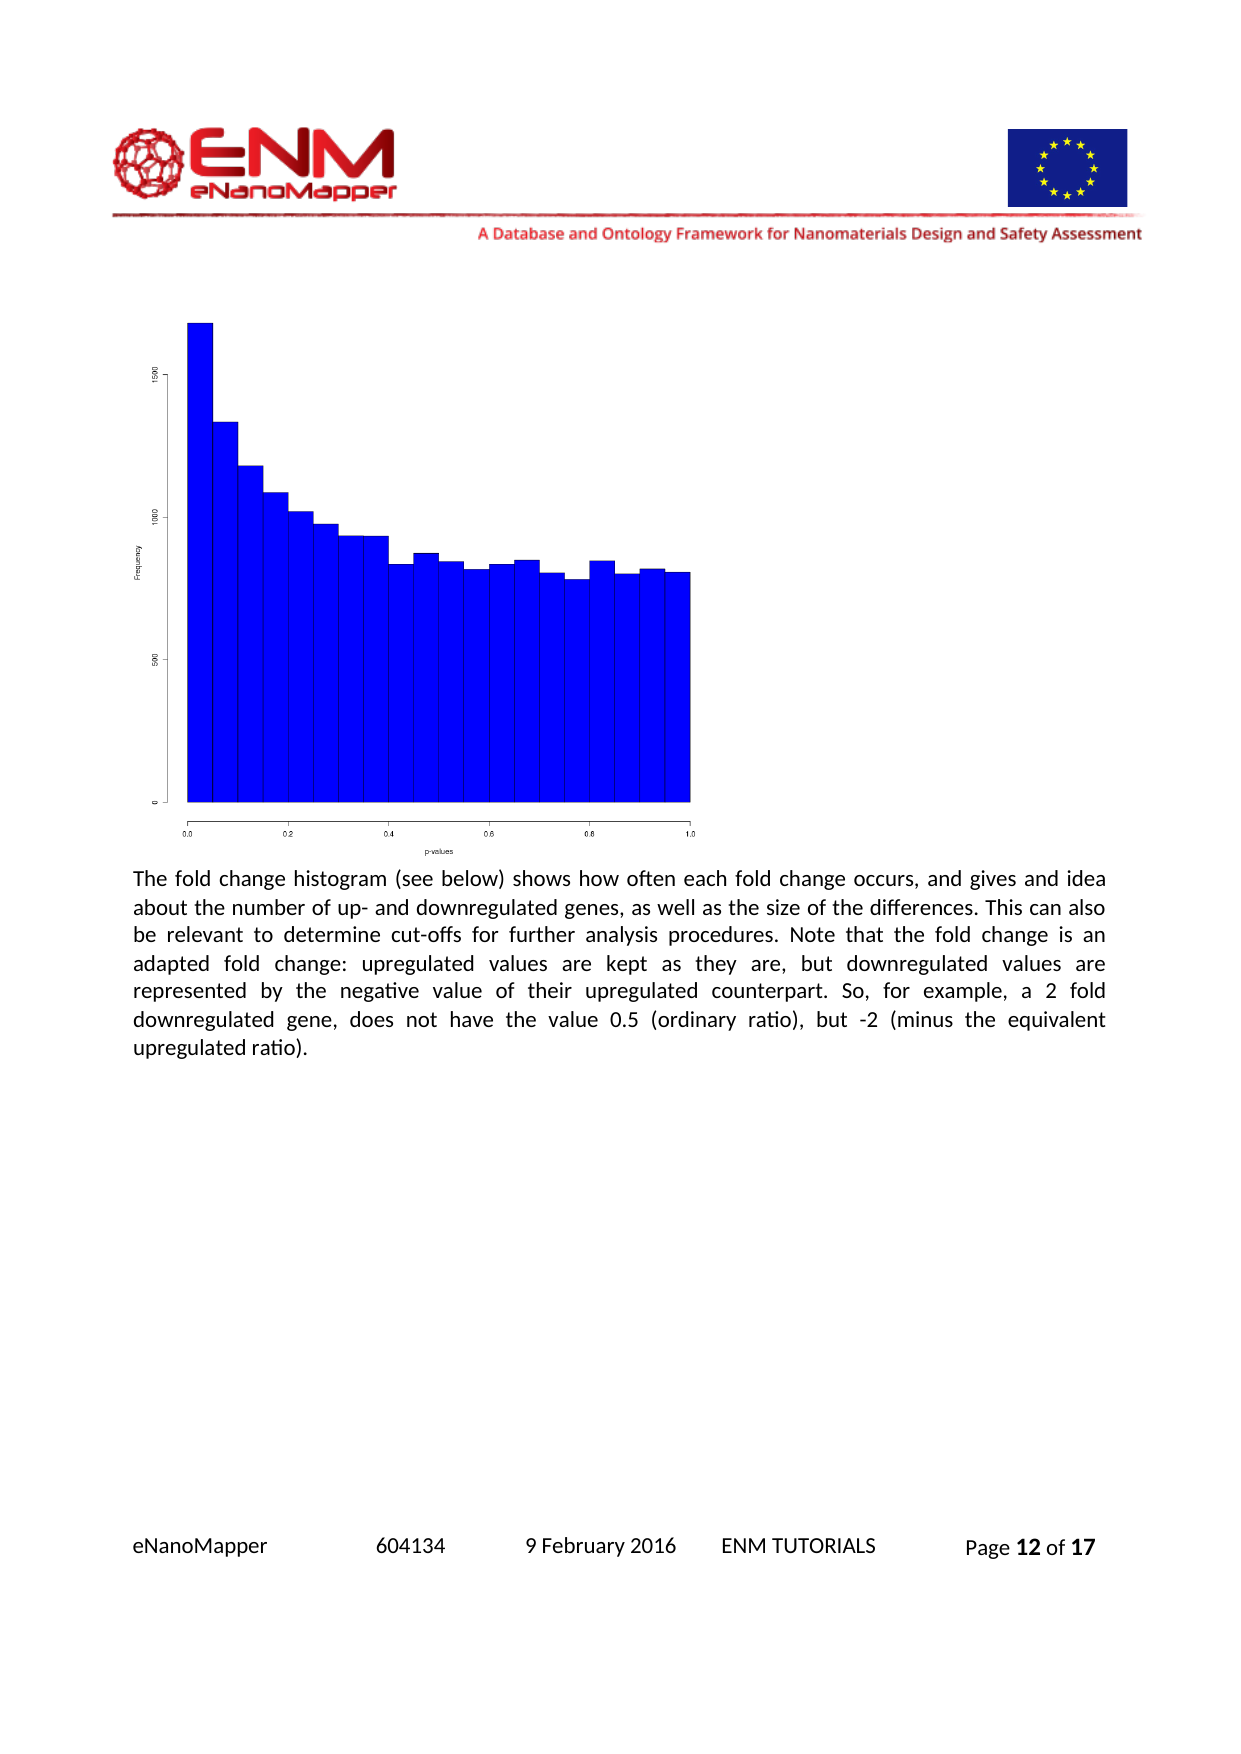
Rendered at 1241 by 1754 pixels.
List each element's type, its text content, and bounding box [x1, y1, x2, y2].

picture [104, 126, 1151, 865]
text The fold change histogram (see below) shows how often each fold change occurs, and gives and idea about the number of up- and downregulated genes, as well as the size of the differences. This can also be relevant to determine cut-offs for further analysis procedures. Note that the fold change is an adapted fold change: upregulated values are kept as they are, but downregulated values are represented by the negative value of their upregulated counterpart. So, for example, a 2 fold downregulated gene, does not have the value 0.5 (ordinary ratio), but -2 (minus the equivalent upregulated ratio). [133, 864, 1108, 1061]
